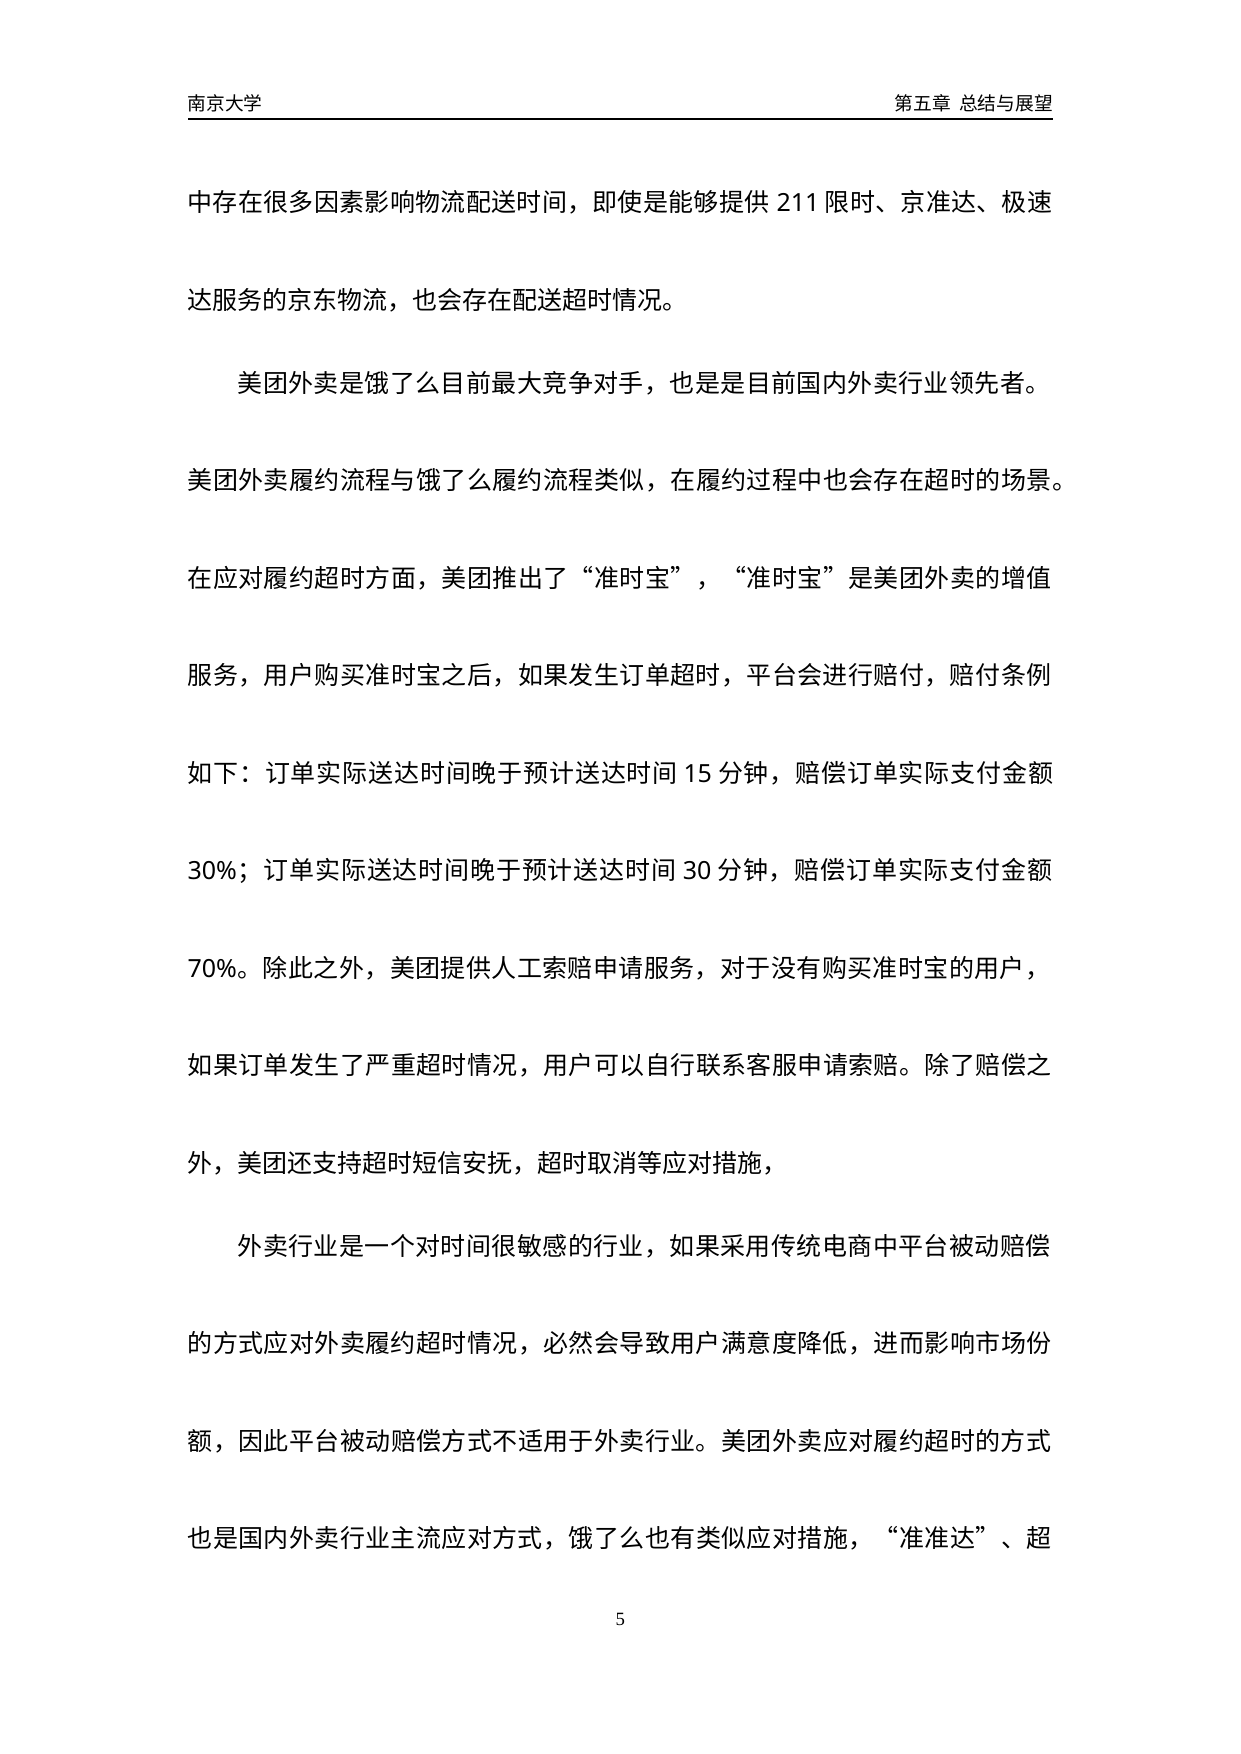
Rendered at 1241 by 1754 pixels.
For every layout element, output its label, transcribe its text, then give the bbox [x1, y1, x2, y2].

text 美团外卖是饿了么目前最大竞争对手，也是是目前国内外卖行业领先者。美团外卖履约流程与饿了么履约流程类似，在履约过程中也会存在超时的场景。在应对履约超时方面，美团推出了“准时宝”，“准时宝”是美团外卖的增值服务，用户购买准时宝之后，如果发生订单超时，平台会进行赔付，赔付条例如下：订单实际送达时间晚于预计送达时间15分钟，赔偿订单实际支付金额30%；订单实际送达时间晚于预计送达时间30分钟，赔偿订单实际支付金额70%。除此之外，美团提供人工索赔申请服务，对于没有购买准时宝的用户，如果订单发生了严重超时情况，用户可以自行联系客服申请索赔。除了赔偿之外，美团还支持超时短信安抚，超时取消等应对措施， [187, 349, 1053, 1194]
